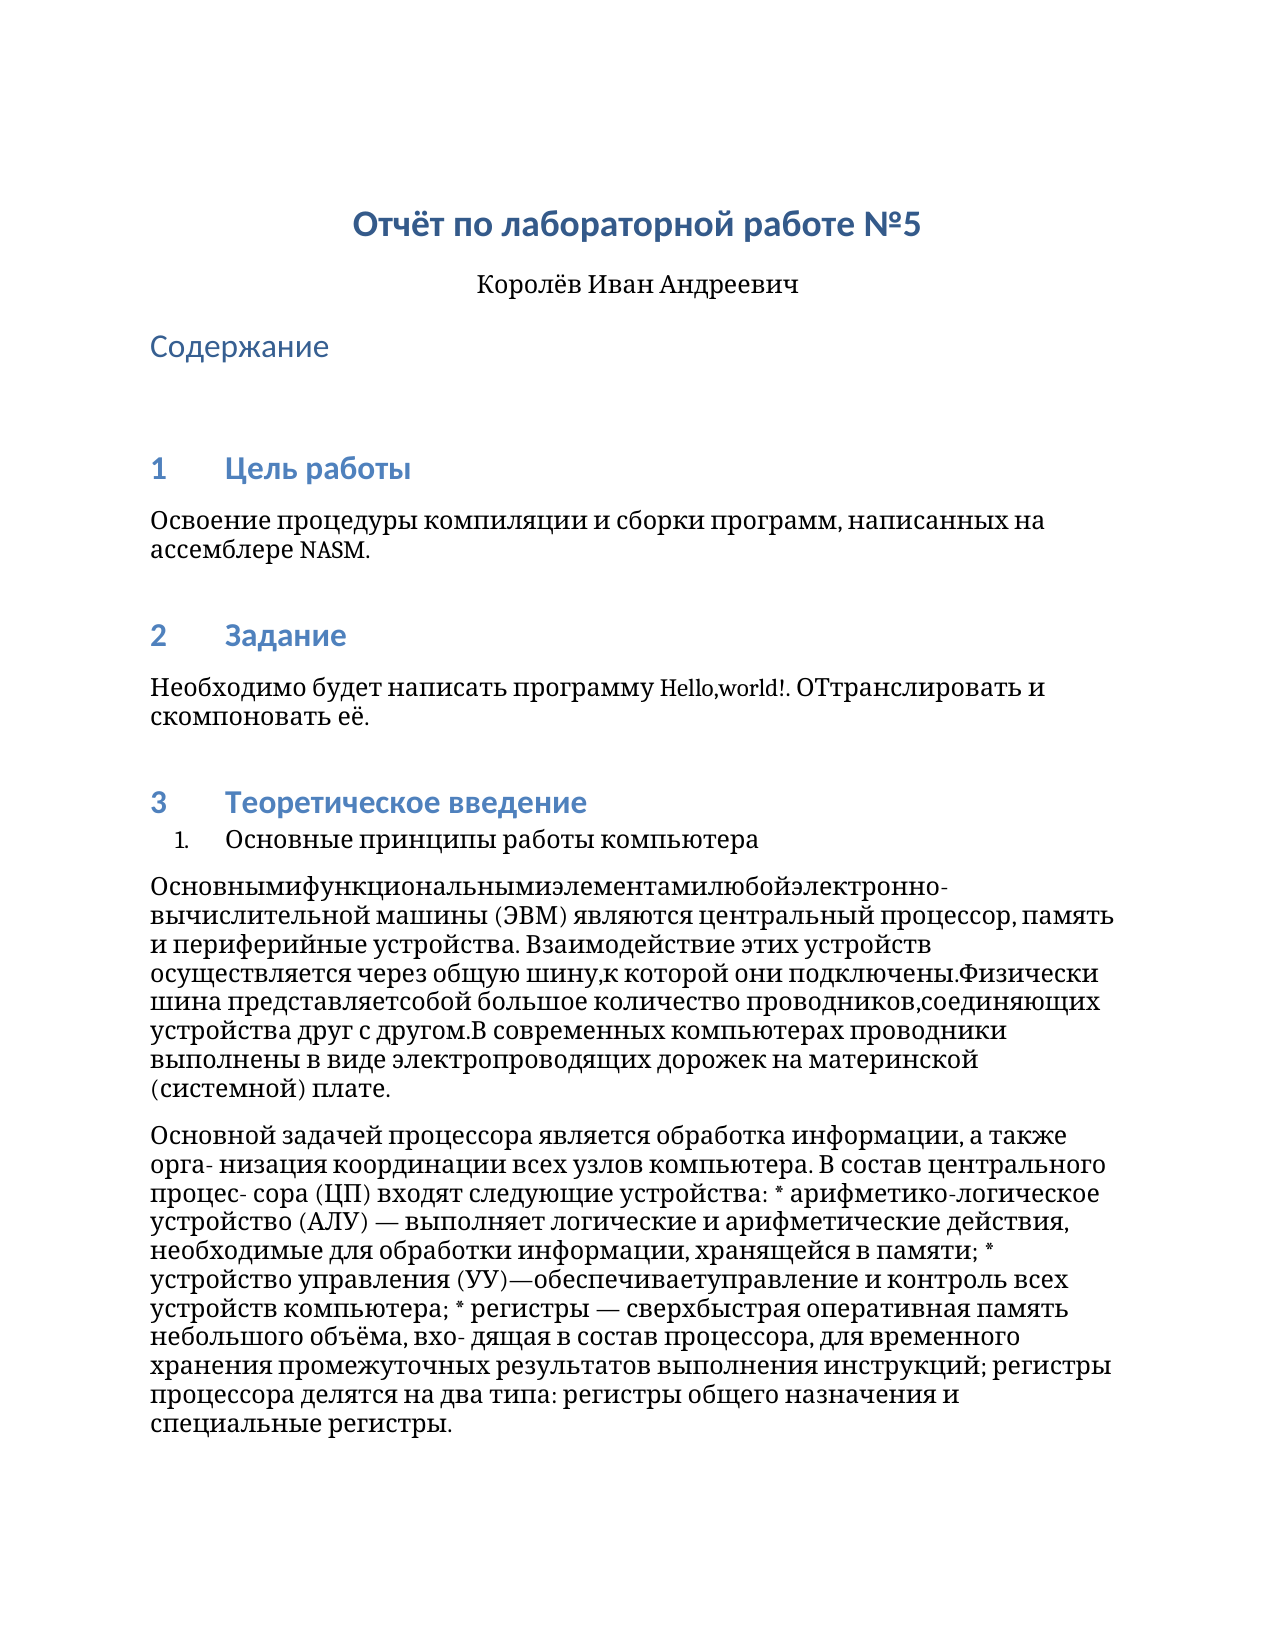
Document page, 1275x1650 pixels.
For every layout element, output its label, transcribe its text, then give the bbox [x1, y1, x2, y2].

text Королёв Иван Андреевич [150, 271, 1125, 299]
text Основной задачей процессора является обработка информации, а также орга- низация координации всех узлов компьютера. В состав центрального процес- сора (ЦП) входят следующие устройства: * арифметико-логическое устройство (АЛУ) — выполняет логические и арифметические действия, необходимые для обработки информации, хранящейся в памяти; * устройство управления (УУ)—обеспечиваетуправление и контроль всех устройств компьютера; * регистры — сверхбыстрая оперативная память небольшого объёма, вхо- дящая в состав процессора, для временного хранения промежуточных результатов выполнения инструкций; регистры процессора делятся на два типа: регистры общего назначения и специальные регистры. [150, 1122, 1125, 1438]
text Основнымифункциональнымиэлементамилюбойэлектронно-вычислительной машины (ЭВМ) являются центральный процессор, память и периферийные устройства. Взаимодействие этих устройств осуществляется через общую шину,к которой они подключены.Физически шина представляетсобой большое количество проводников,соединяющих устройства друг с другом.В современных компьютерах проводники выполнены в виде электропроводящих дорожек на материнской (системной) плате. [150, 873, 1125, 1103]
list Основные принципы работы компьютера [175, 826, 1125, 854]
subtitle 3 Теоретическое введение [150, 781, 1125, 822]
text Освоение процедуры компиляции и сборки программ, написанных на ассемблере NASM. [150, 507, 1125, 564]
text Необходимо будет написать программу Hello,world!. ОТтранслировать и скомпоновать её. [150, 674, 1125, 731]
title Отчёт по лабораторной работе №5 [150, 200, 1125, 246]
subtitle 2 Задание [150, 614, 1125, 655]
subtitle 1 Цель работы [150, 447, 1125, 488]
